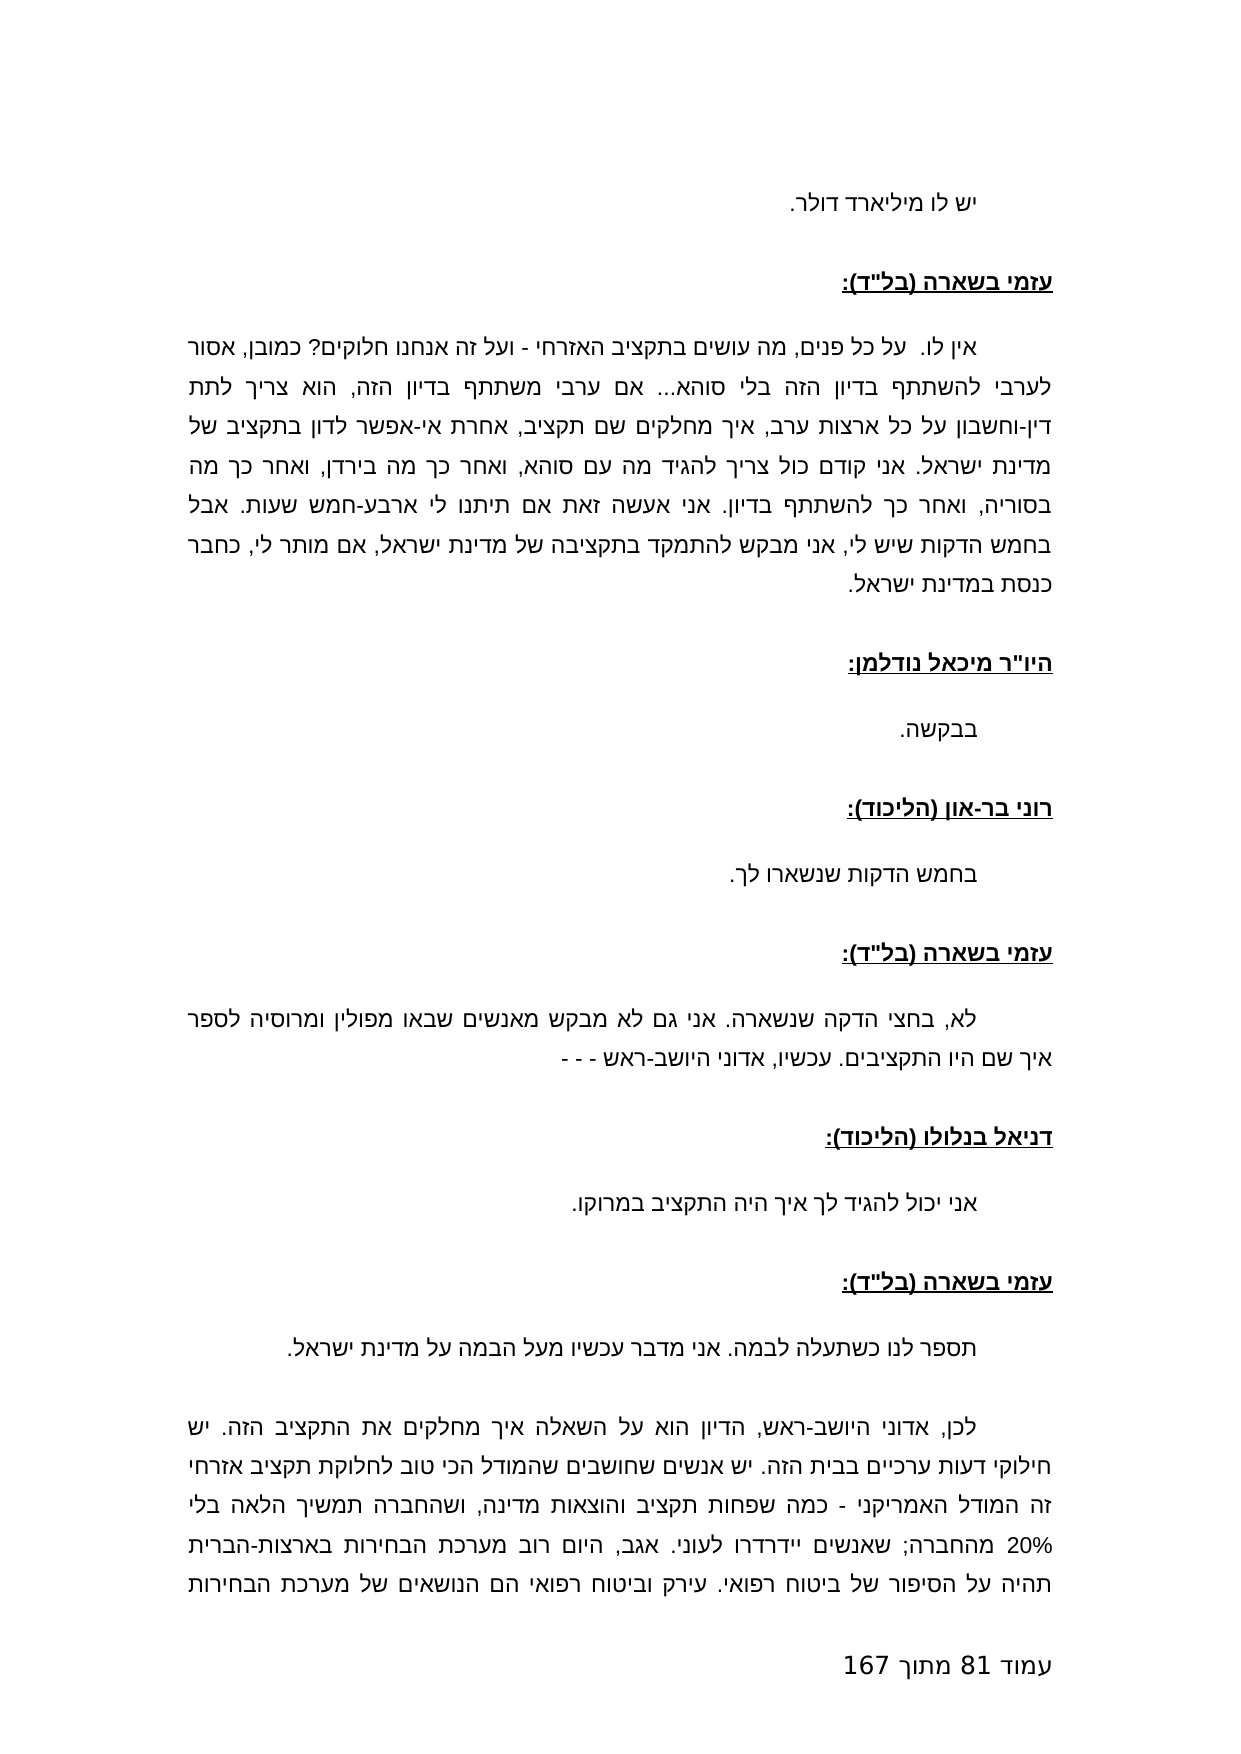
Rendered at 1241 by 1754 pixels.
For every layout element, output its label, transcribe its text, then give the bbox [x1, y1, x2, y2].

text אני יכול להגיד לך איך היה התקציב במרוקו. [187, 1190, 1053, 1216]
text דניאל בנלולו (הליכוד): [187, 1124, 1053, 1150]
text עזמי בשארה (בל"ד): [187, 1269, 1053, 1295]
text עזמי בשארה (בל"ד): [187, 268, 1053, 295]
text לא, בחצי הדקה שנשארה. אני גם לא מבקש מאנשים שבאו מפולין ומרוסיה לספר איך שם היו התקציבים. עכשיו, אדוני היושב-ראש - - - [187, 1006, 1053, 1071]
text בחמש הדקות שנשארו לך. [187, 861, 1053, 887]
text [187, 1413, 1053, 1598]
text בבקשה. [187, 716, 1053, 742]
text יש לו מיליארד דולר. [187, 189, 1053, 216]
text היו"ר מיכאל נודלמן: [187, 650, 1053, 676]
text אין לו. על כל פנים, מה עושים בתקציב האזרחי - ועל זה אנחנו חלוקים? כמובן, אסור לערבי להשתתף בדיון הזה בלי סוהא... אם ערבי משתתף בדיון הזה, הוא צריך לתת דין-וחשבון על כל ארצות ערב, איך מחלקים שם תקציב, אחרת אי-אפשר לדון בתקציב של מדינת ישראל. אני קודם כול צריך להגיד מה עם סוהא, ואחר כך מה בירדן, ואחר כך מה בסוריה, ואחר כך להשתתף בדיון. אני אעשה זאת אם תיתנו לי ארבע-חמש שעות. אבל בחמש הדקות שיש לי, אני מבקש להתמקד בתקציבה של מדינת ישראל, אם מותר לי, כחבר כנסת במדינת ישראל. [187, 334, 1053, 597]
text תספר לנו כשתעלה לבמה. אני מדבר עכשיו מעל הבמה על מדינת ישראל. [187, 1334, 1053, 1361]
text עזמי בשארה (בל"ד): [187, 940, 1053, 966]
text רוני בר-און (הליכוד): [187, 795, 1053, 821]
